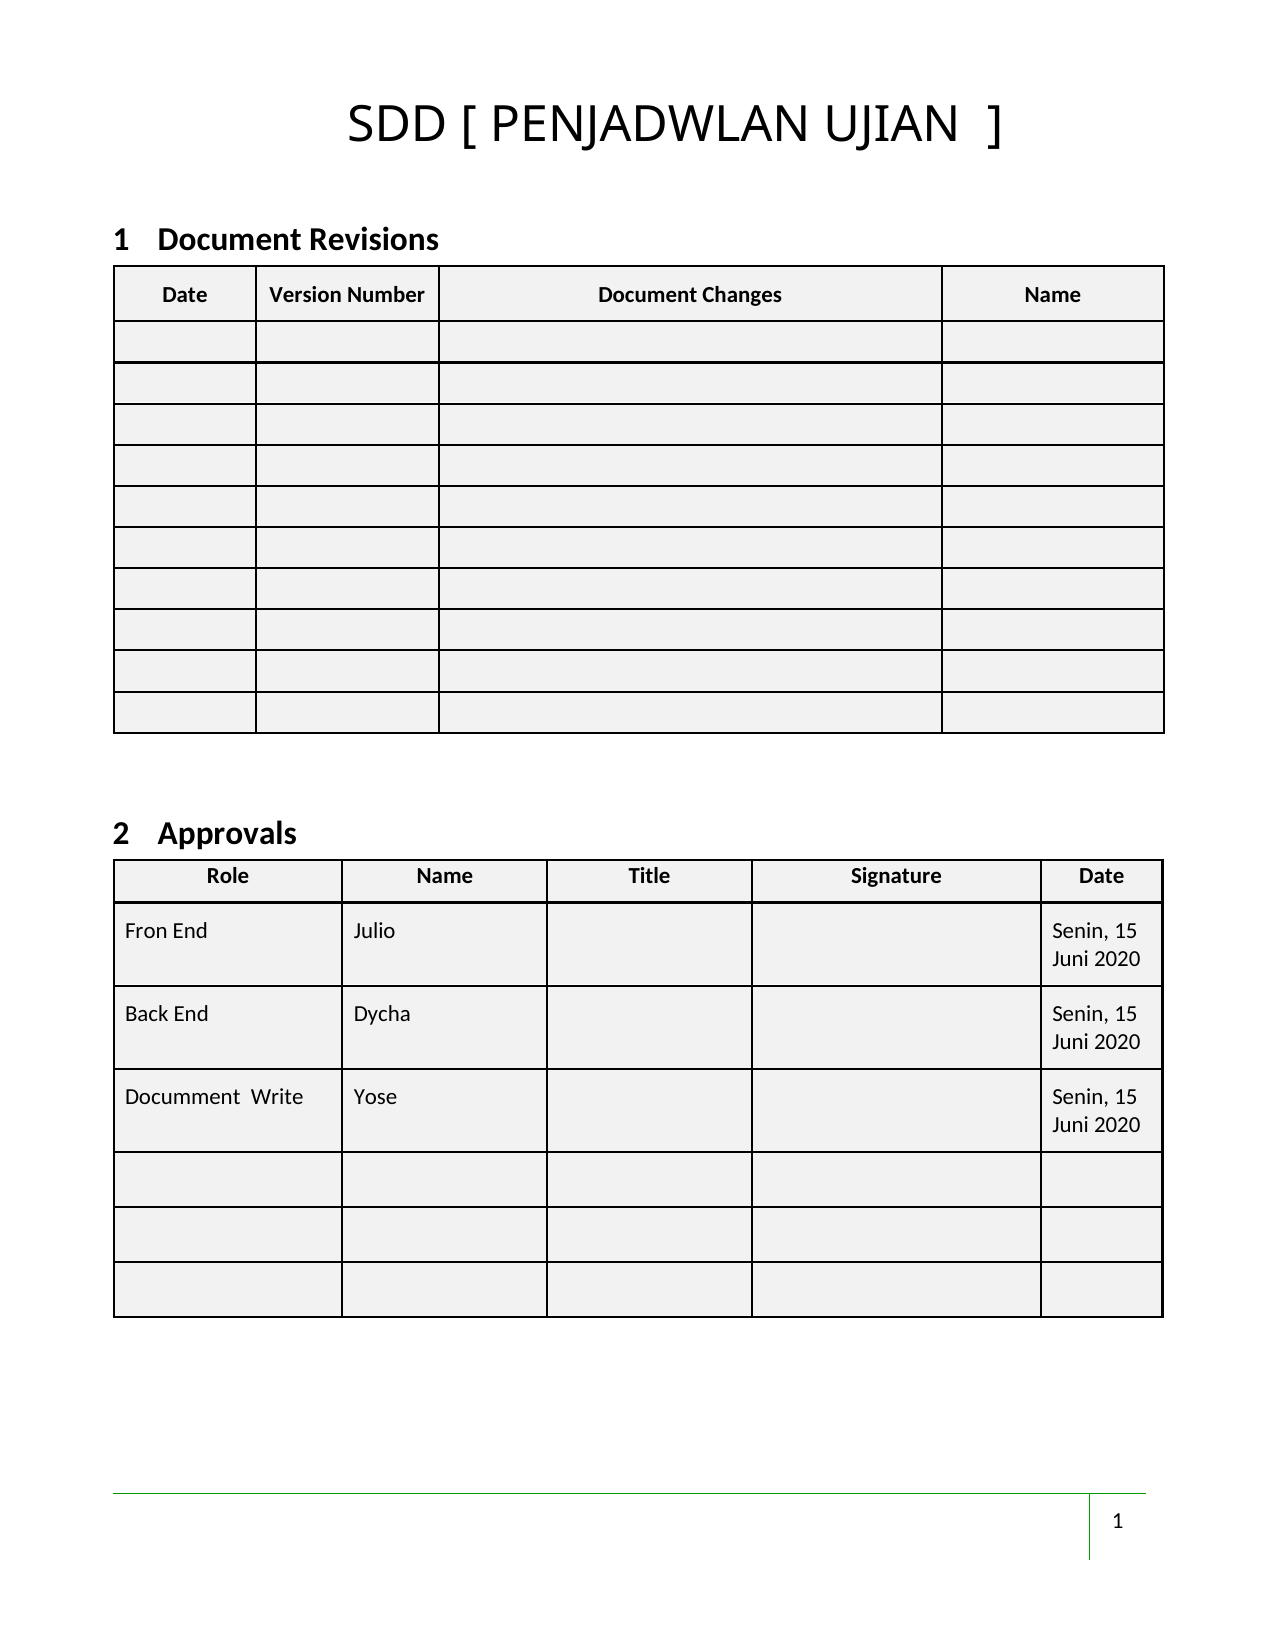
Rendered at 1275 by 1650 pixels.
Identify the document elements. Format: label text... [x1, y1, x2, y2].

table_cell Senin, 15 Juni 2020 [1042, 904, 1161, 984]
table_cell [257, 405, 438, 444]
table_cell [943, 405, 1163, 444]
table_cell [1042, 1153, 1161, 1206]
table_cell [257, 651, 438, 691]
table_cell [440, 487, 941, 526]
table_cell [115, 322, 255, 361]
table_header Version Number [257, 267, 438, 320]
table_cell [440, 364, 941, 402]
table_cell [257, 528, 438, 567]
table_cell [943, 569, 1163, 608]
table_cell [257, 693, 438, 732]
table_header Date [1042, 861, 1161, 901]
table_cell [753, 904, 1040, 984]
table_cell [548, 1263, 751, 1316]
table_cell [115, 446, 255, 485]
table_header Title [548, 861, 751, 901]
table_header Name [343, 861, 546, 901]
table_cell [257, 569, 438, 608]
table_cell Senin, 15 Juni 2020 [1042, 987, 1161, 1068]
table_cell [343, 1153, 546, 1206]
table_cell [753, 1153, 1040, 1206]
table_cell [943, 322, 1163, 361]
table_cell [343, 1263, 546, 1316]
table_cell [115, 1263, 341, 1316]
table_cell [115, 364, 255, 402]
table_cell [548, 1208, 751, 1261]
table_cell [943, 446, 1163, 485]
table_cell [343, 1208, 546, 1261]
table_cell [1042, 1208, 1161, 1261]
table_cell Senin, 15 Juni 2020 [1042, 1070, 1161, 1151]
table_cell [115, 405, 255, 444]
table_cell [257, 610, 438, 649]
table_cell [257, 364, 438, 402]
table_cell [943, 528, 1163, 567]
table_cell [257, 322, 438, 361]
table_cell [115, 569, 255, 608]
table_cell [257, 487, 438, 526]
table_cell Yose [343, 1070, 546, 1151]
subtitle Document Revisions [112, 218, 1162, 259]
subtitle Approvals [112, 812, 1162, 852]
table_cell [943, 651, 1163, 691]
table_cell Dycha [343, 987, 546, 1068]
table_cell [115, 693, 255, 732]
table_cell [753, 1263, 1040, 1316]
table_cell [943, 364, 1163, 402]
table_cell [440, 651, 941, 691]
table_cell [440, 528, 941, 567]
table_cell [943, 610, 1163, 649]
table_cell Fron End [115, 904, 341, 984]
table_cell [548, 904, 751, 984]
table_cell Documment Write [115, 1070, 341, 1151]
table_cell [440, 610, 941, 649]
table_cell [115, 1153, 341, 1206]
table_cell [440, 405, 941, 444]
table_cell Julio [343, 904, 546, 984]
table_cell [943, 487, 1163, 526]
table_cell [1042, 1263, 1161, 1316]
table_cell [115, 528, 255, 567]
table_header Date [115, 267, 255, 320]
table_cell [943, 693, 1163, 732]
table_cell [440, 322, 941, 361]
table_cell [753, 1208, 1040, 1261]
table_cell [115, 487, 255, 526]
table_header Name [943, 267, 1163, 320]
table_cell Back End [115, 987, 341, 1068]
table_cell [440, 446, 941, 485]
table_header Signature [753, 861, 1040, 901]
table_cell [440, 693, 941, 732]
table_cell [548, 1153, 751, 1206]
table_cell [115, 651, 255, 691]
table_cell [753, 1070, 1040, 1151]
table_header Document Changes [440, 267, 941, 320]
table_cell [440, 569, 941, 608]
table_cell [115, 610, 255, 649]
table_cell [257, 446, 438, 485]
table_cell [753, 987, 1040, 1068]
table_cell [115, 1208, 341, 1261]
table_cell [548, 987, 751, 1068]
table_header Role [115, 861, 341, 901]
table_cell [548, 1070, 751, 1151]
